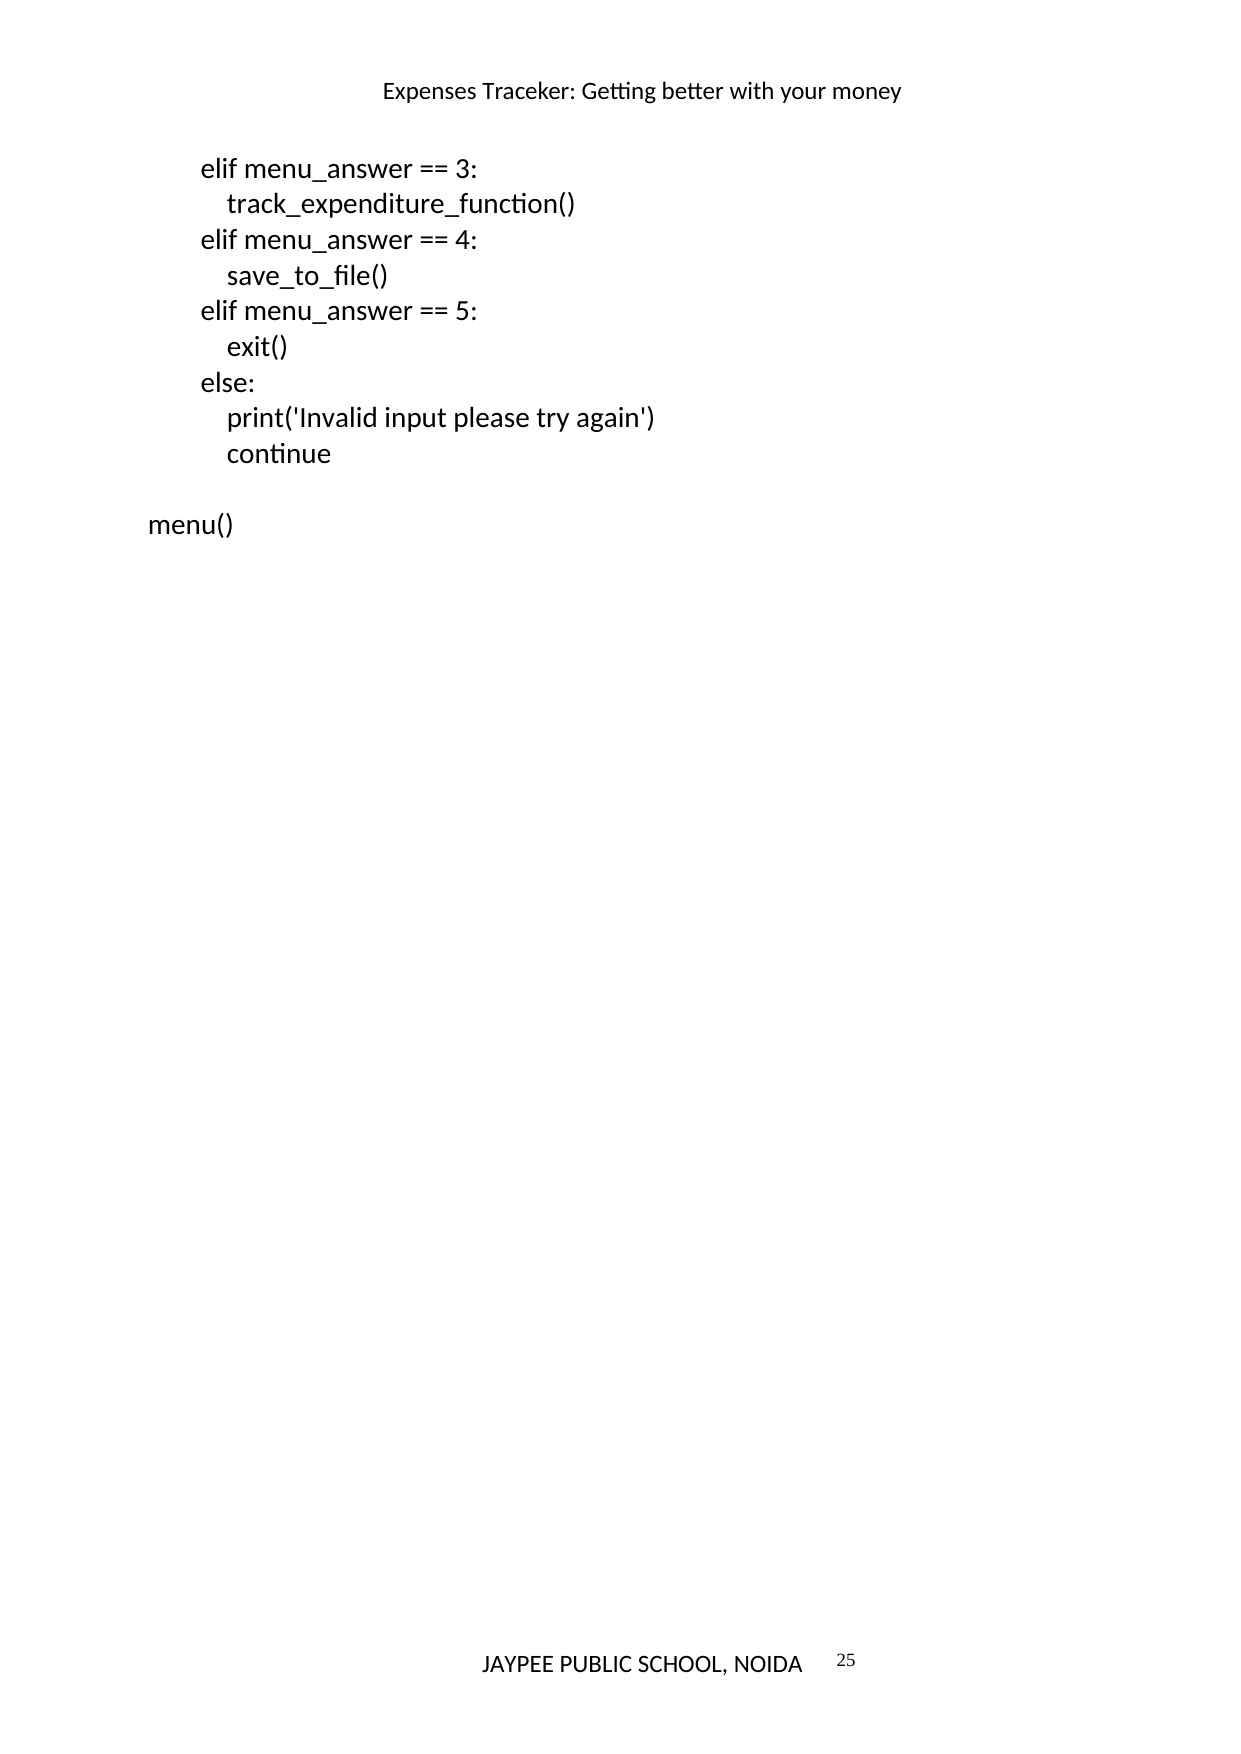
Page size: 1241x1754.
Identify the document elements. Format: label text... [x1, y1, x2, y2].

list print('Invalid input please try again') [148, 399, 1137, 435]
list track_expenditure_function() [148, 186, 1137, 221]
list elif menu_answer == 5: [148, 292, 1137, 328]
list menu() [148, 506, 1137, 542]
list continue [148, 435, 1137, 471]
list elif menu_answer == 3: [148, 150, 1137, 186]
list save_to_file() [148, 257, 1137, 292]
list else: [148, 364, 1137, 399]
list elif menu_answer == 4: [148, 221, 1137, 257]
list exit() [148, 328, 1137, 364]
